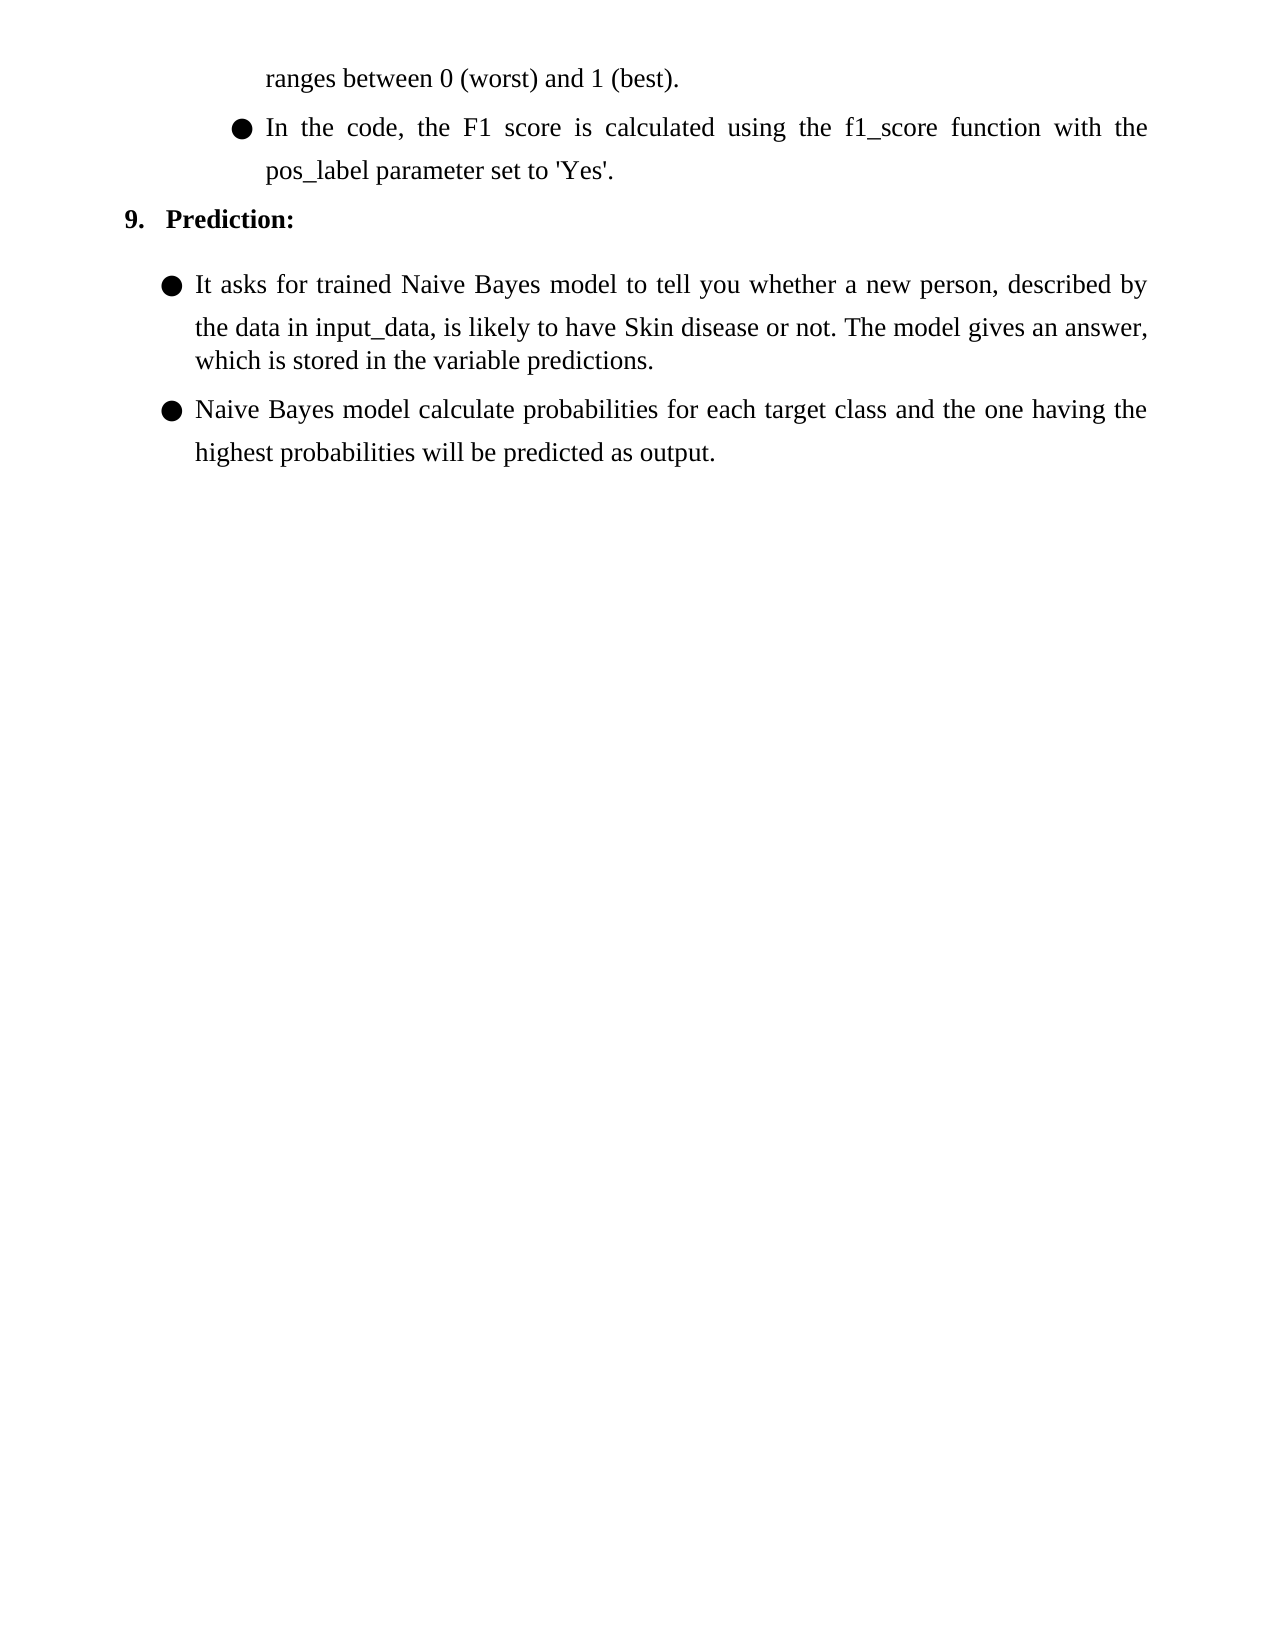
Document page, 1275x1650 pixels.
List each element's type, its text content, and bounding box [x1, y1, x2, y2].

list Naive Bayes model calculate probabilities for each target class and the one having the highest probabilities will be predicted as output. [160, 378, 1149, 467]
list In the code, the F1 score is calculated using the f1_score function with the pos_label parameter set to 'Yes'. [230, 96, 1149, 185]
subtitle Prediction: [124, 203, 1162, 234]
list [230, 62, 1149, 94]
list It asks for trained Naive Bayes model to tell you whether a new person, described by the data in input_data, is likely to have Skin disease or not. The model gives an answer, which is stored in the variable predictions. [160, 253, 1148, 376]
